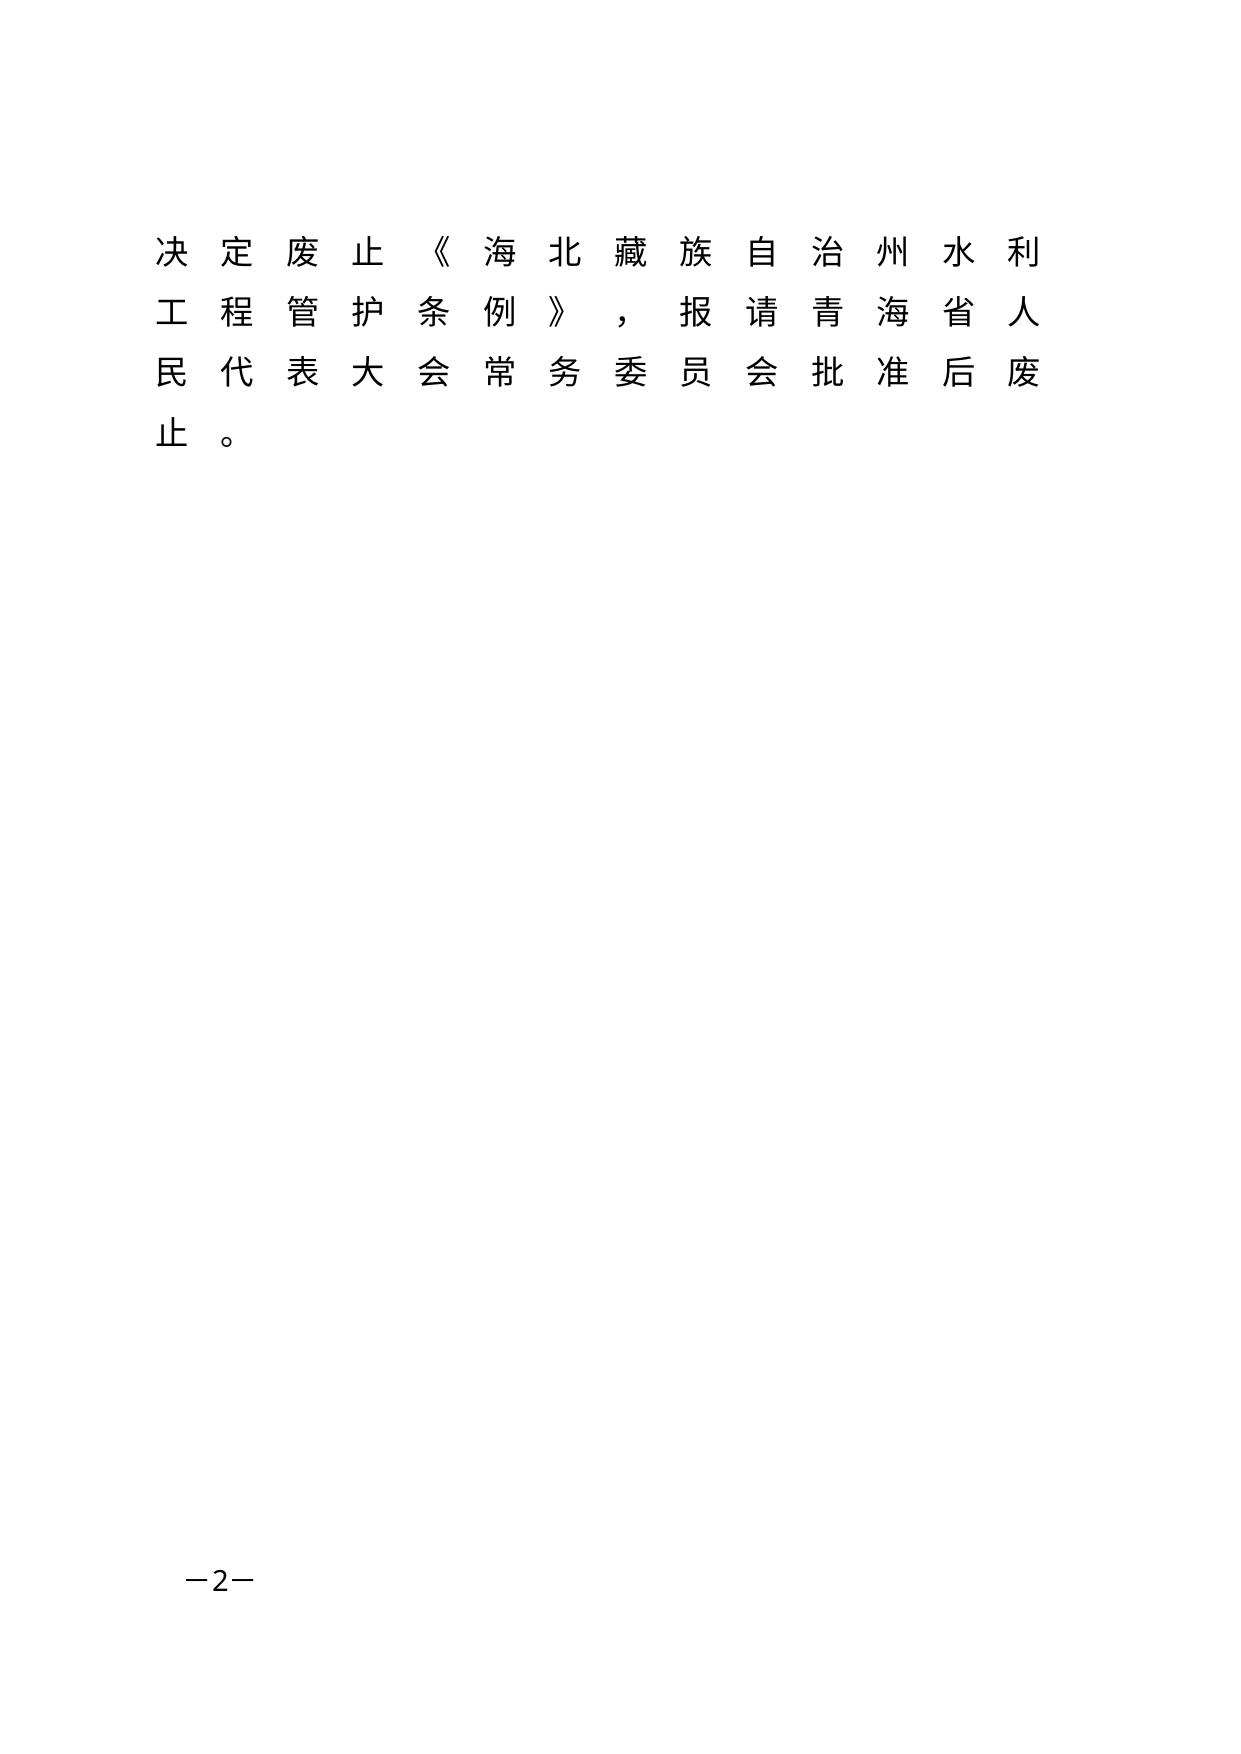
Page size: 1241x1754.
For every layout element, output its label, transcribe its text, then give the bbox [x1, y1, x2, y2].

text 经海北藏族自治州第十五届人民代表大会第六次会议审议，决定废止《海北藏族自治州水利工程管护条例》，报请青海省人民代表大会常务委员会批准后废止。 [155, 219, 1073, 461]
